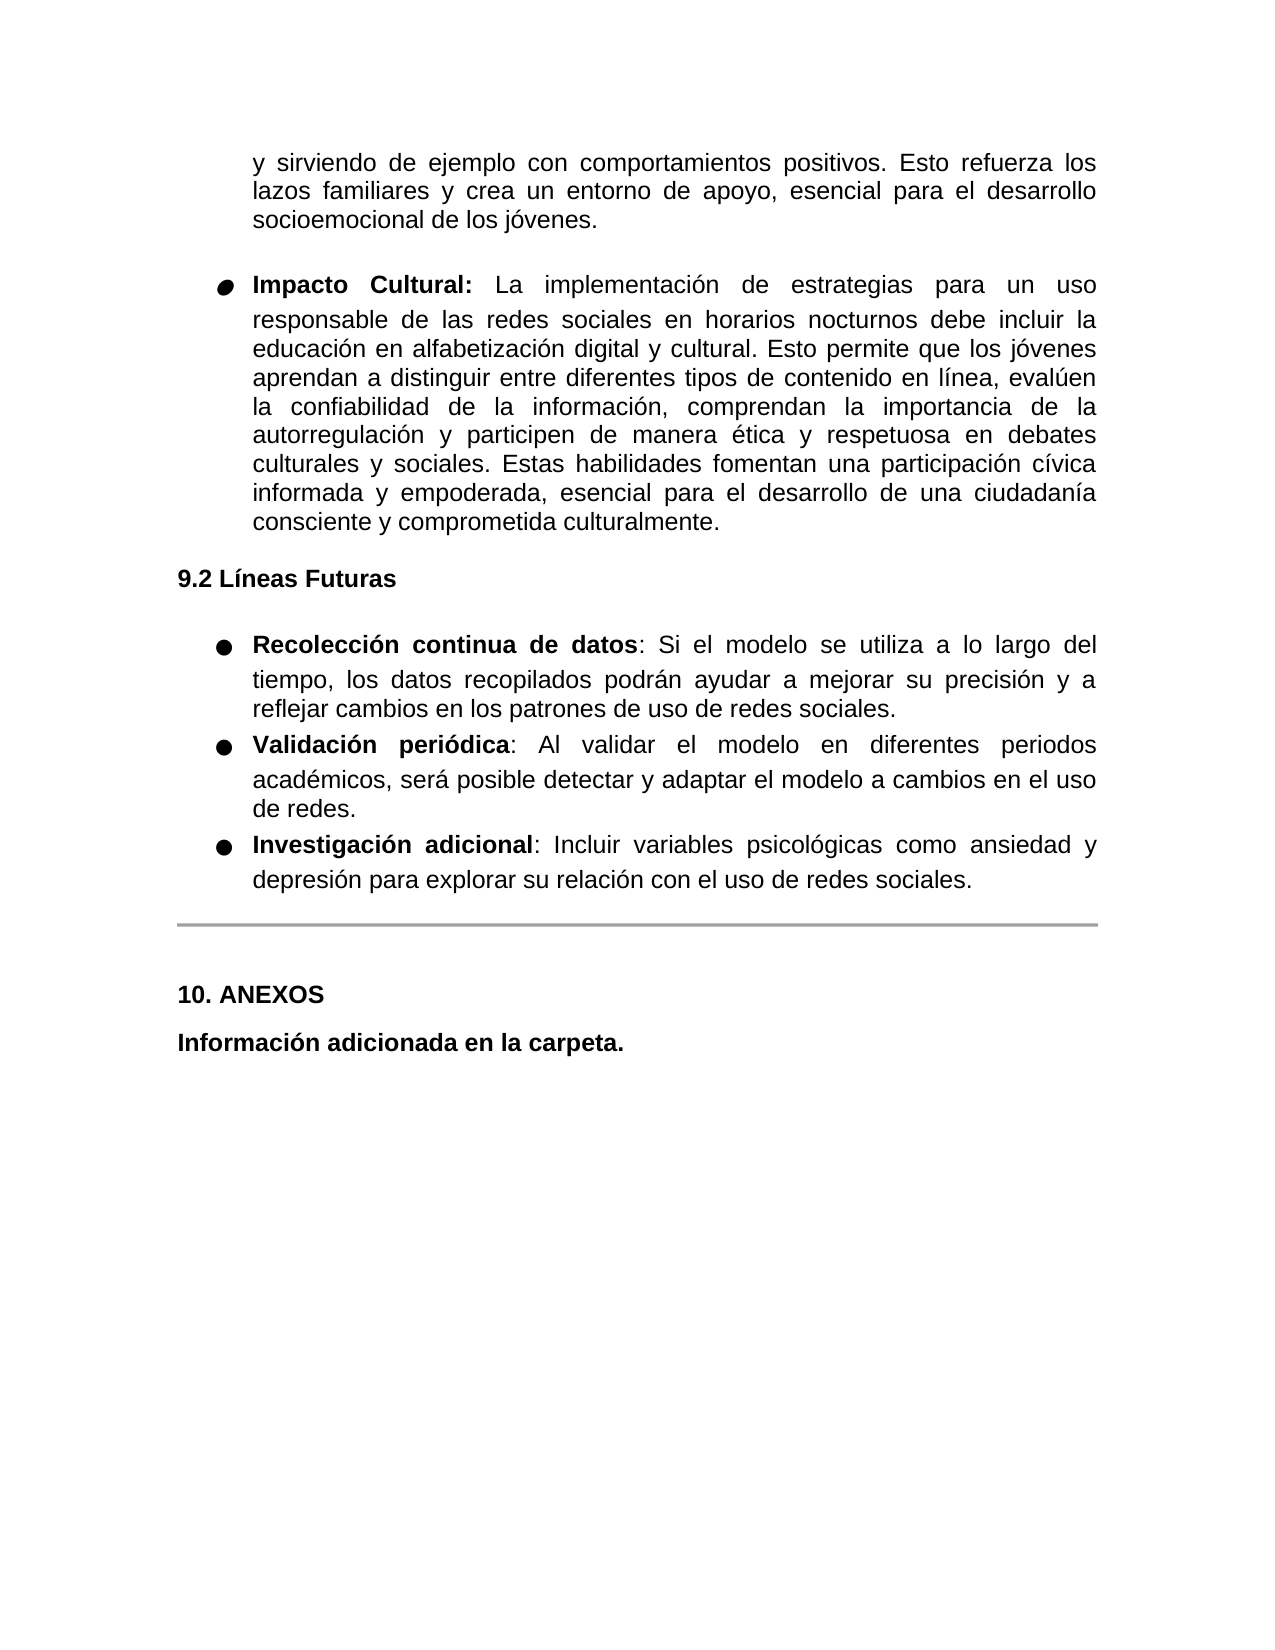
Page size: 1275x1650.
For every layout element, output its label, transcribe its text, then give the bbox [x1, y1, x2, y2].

list Investigación adicional: Incluir variables psicológicas como ansiedad y depresión para explorar su relación con el uso de redes sociales. [215, 823, 1098, 894]
text 10. ANEXOS [177, 980, 1098, 1009]
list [215, 148, 1098, 234]
text Información adicionada en la carpeta. [177, 1028, 1098, 1057]
list Validación periódica: Al validar el modelo en diferentes periodos académicos, será posible detectar y adaptar el modelo a cambios en el uso de redes. [215, 723, 1098, 823]
list Recolección continua de datos: Si el modelo se utiliza a lo largo del tiempo, los datos recopilados podrán ayudar a mejorar su precisión y a reflejar cambios en los patrones de uso de redes sociales. [215, 622, 1098, 723]
text 9.2 Líneas Futuras [177, 564, 1098, 593]
list Impacto Cultural: La implementación de estrategias para un uso responsable de las redes sociales en horarios nocturnos debe incluir la educación en alfabetización digital y cultural. Esto permite que los jóvenes aprendan a distinguir entre diferentes tipos de contenido en línea, evalúen la confiabilidad de la información, comprendan la importancia de la autorregulación y participen de manera ética y respetuosa en debates culturales y sociales. Estas habilidades fomentan una participación cívica informada y empoderada, esencial para el desarrollo de una ciudadanía consciente y comprometida culturalmente. [215, 263, 1098, 535]
